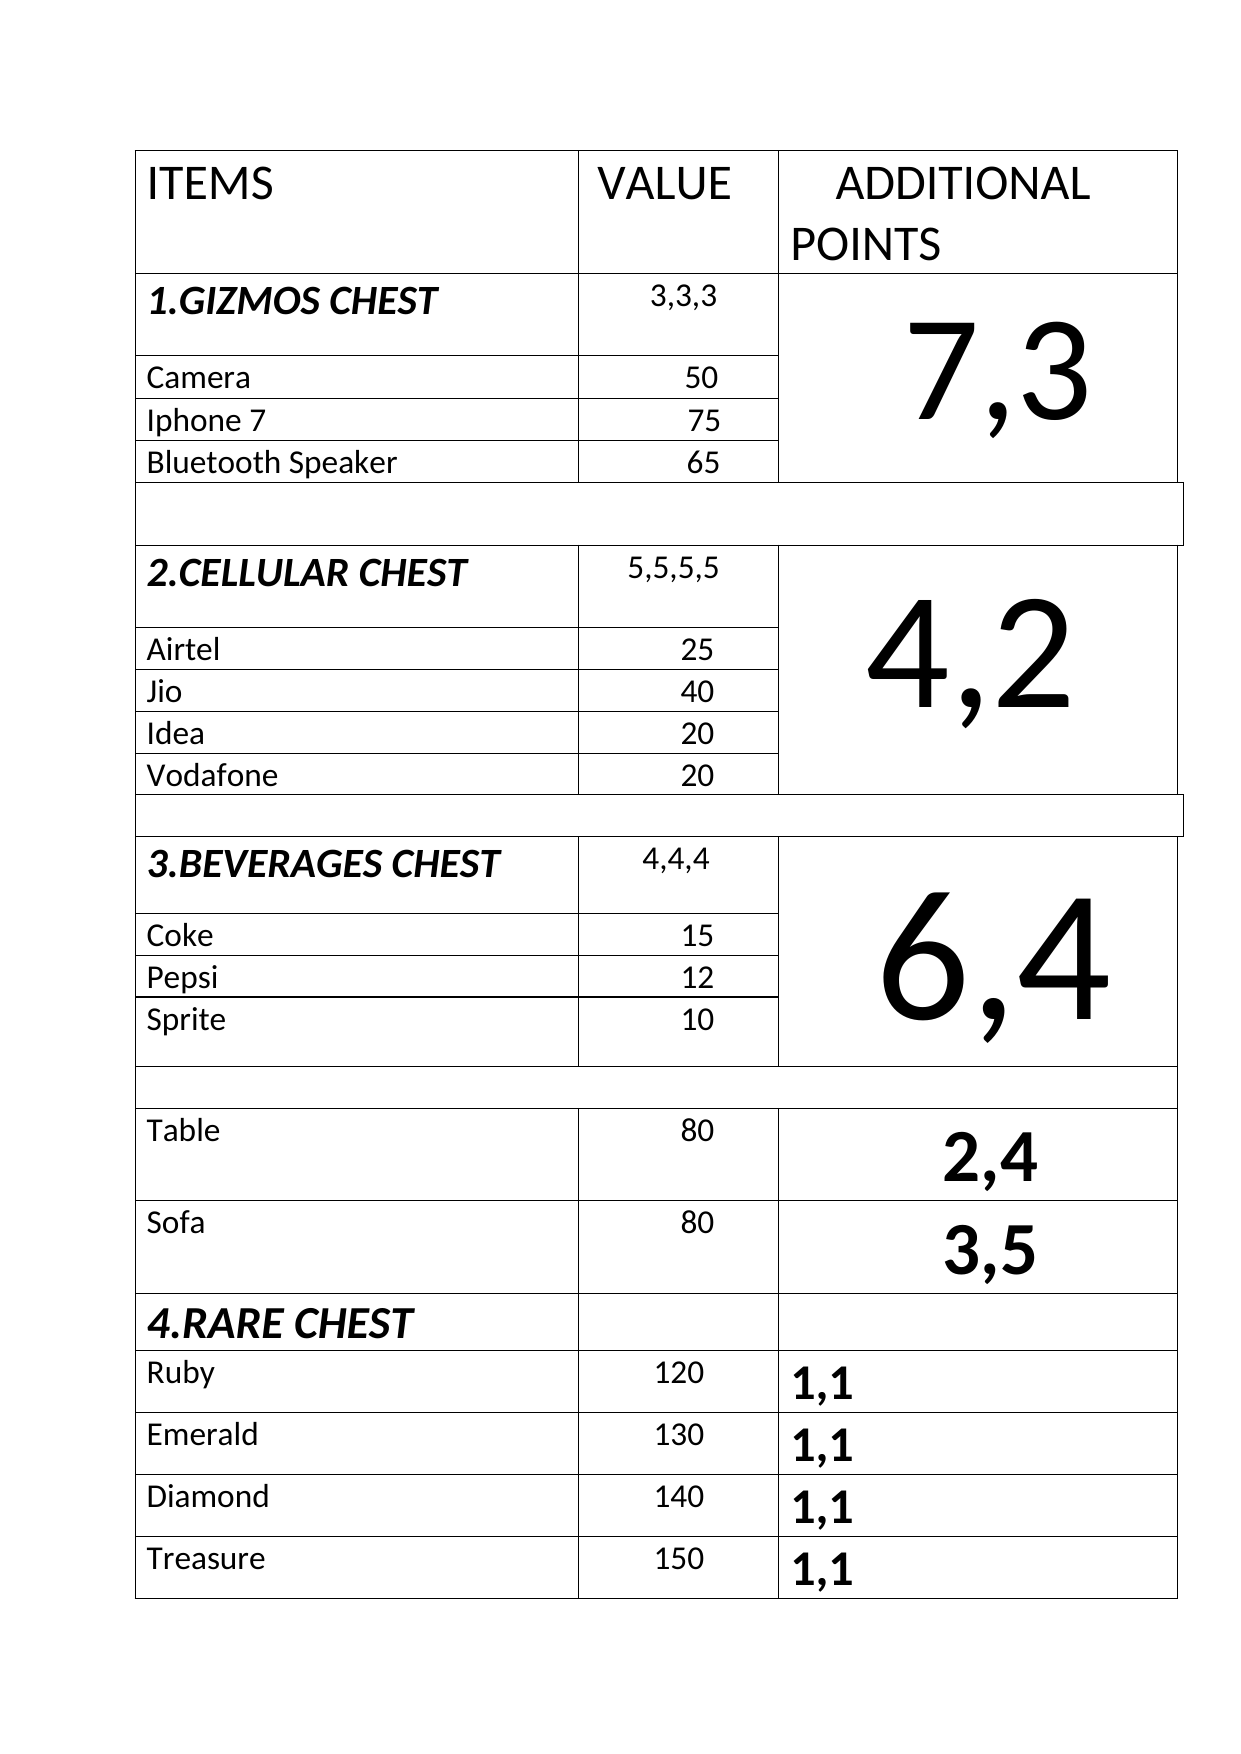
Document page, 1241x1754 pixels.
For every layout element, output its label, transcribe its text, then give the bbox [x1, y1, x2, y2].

table_cell [136, 483, 1183, 544]
table_cell 20 [579, 754, 778, 794]
table_cell Treasure [136, 1537, 578, 1598]
table_cell Idea [136, 712, 578, 753]
table_cell Diamond [136, 1475, 578, 1536]
table_cell 7,3 [779, 274, 1177, 482]
table_cell 75 [579, 399, 778, 440]
table_cell [779, 1294, 1177, 1350]
table_cell 12 [579, 956, 778, 996]
table_cell Sofa [136, 1201, 578, 1293]
table_header ITEMS [136, 151, 578, 273]
table_cell 3.BEVERAGES CHEST [136, 837, 578, 913]
table_cell 1,1 [779, 1413, 1177, 1474]
table_cell [579, 1294, 778, 1350]
table_cell Pepsi [136, 956, 578, 996]
table_cell [136, 1067, 1177, 1108]
table_cell Emerald [136, 1413, 578, 1474]
table_cell Jio [136, 670, 578, 711]
table_cell Sprite [136, 998, 578, 1066]
table_cell 20 [579, 712, 778, 753]
table_cell 3,5 [779, 1201, 1177, 1293]
table_cell 5,5,5,5 [579, 546, 778, 627]
table_cell 25 [579, 628, 778, 669]
table_cell 2.CELLULAR CHEST [136, 546, 578, 627]
table_cell 50 [579, 356, 778, 398]
table_cell 15 [579, 914, 778, 955]
table_cell 140 [579, 1475, 778, 1536]
table_cell 2,4 [779, 1109, 1177, 1200]
table_cell Iphone 7 [136, 399, 578, 440]
table_cell Airtel [136, 628, 578, 669]
table_cell 1,1 [779, 1351, 1177, 1412]
table_cell 65 [579, 441, 778, 482]
table_cell Bluetooth Speaker [136, 441, 578, 482]
table_cell 1,1 [779, 1475, 1177, 1536]
table_cell 80 [579, 1109, 778, 1200]
table_header VALUE [579, 151, 778, 273]
table_cell 6,4 [779, 837, 1177, 1066]
table_cell Ruby [136, 1351, 578, 1412]
table_cell 80 [579, 1201, 778, 1293]
table_header ADDITIONAL POINTS [779, 151, 1177, 273]
table_cell Vodafone [136, 754, 578, 794]
table_cell 150 [579, 1537, 778, 1598]
table_cell 40 [579, 670, 778, 711]
table_cell 3,3,3 [579, 274, 778, 355]
table_cell [136, 795, 1183, 836]
table_cell Table [136, 1109, 578, 1200]
table_cell 1,1 [779, 1537, 1177, 1598]
table_cell Camera [136, 356, 578, 398]
table_cell 4,2 [779, 546, 1177, 794]
table_cell 10 [579, 998, 778, 1066]
table_cell 120 [579, 1351, 778, 1412]
table_cell 4.RARE CHEST [136, 1294, 578, 1350]
table_cell 4,4,4 [579, 837, 778, 913]
table_cell Coke [136, 914, 578, 955]
table_cell 130 [579, 1413, 778, 1474]
table_cell 1.GIZMOS CHEST [136, 274, 578, 355]
